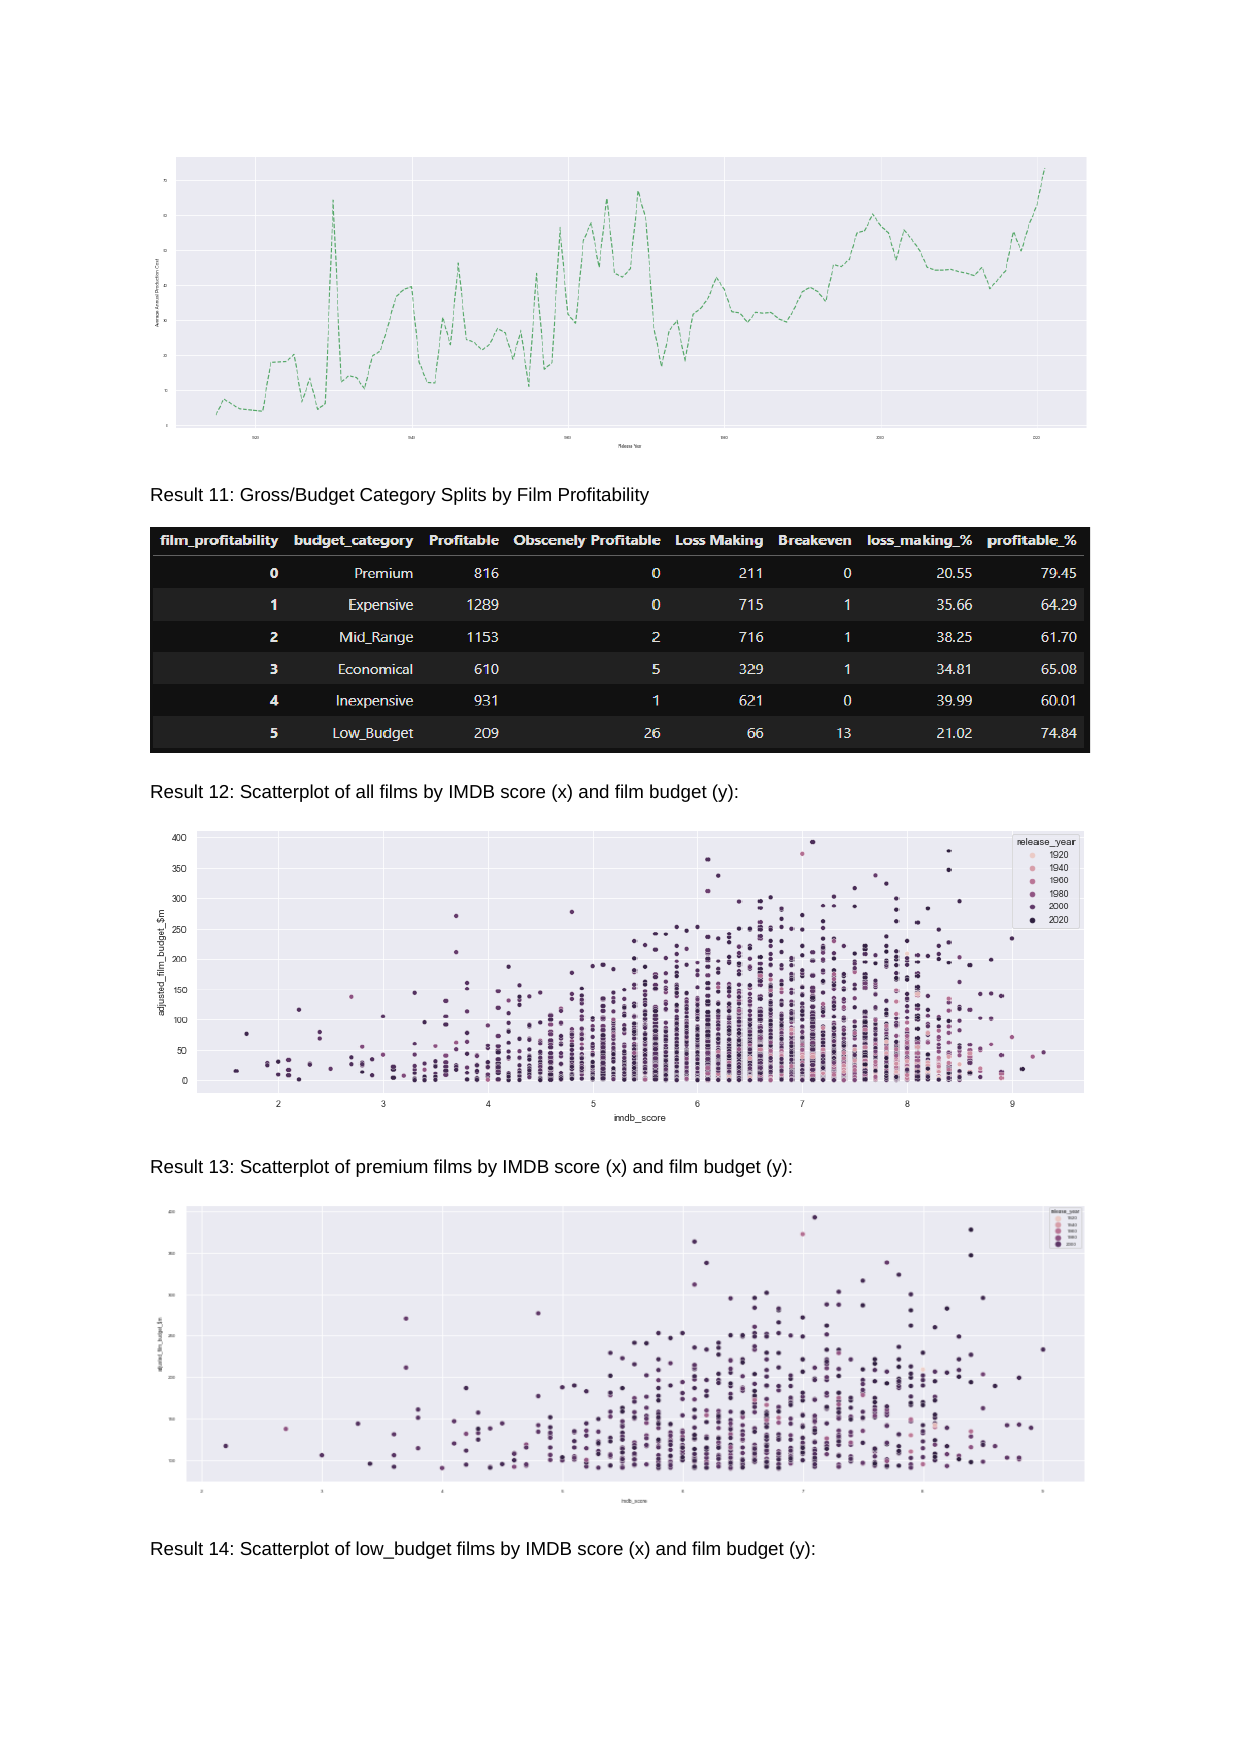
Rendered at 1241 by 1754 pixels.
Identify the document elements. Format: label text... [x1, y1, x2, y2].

picture [150, 824, 1091, 1128]
text Result 14: Scatterplot of low_budget films by IMDB score (x) and film budget (y): [150, 1537, 1090, 1559]
picture [150, 527, 1091, 753]
text Result 12: Scatterplot of all films by IMDB score (x) and film budget (y): [150, 781, 1090, 802]
picture [150, 1198, 1091, 1510]
picture [150, 150, 1091, 457]
text Result 11: Gross/Budget Category Splits by Film Profitability [150, 484, 1090, 506]
text Result 13: Scatterplot of premium films by IMDB score (x) and film budget (y): [150, 1156, 1090, 1177]
